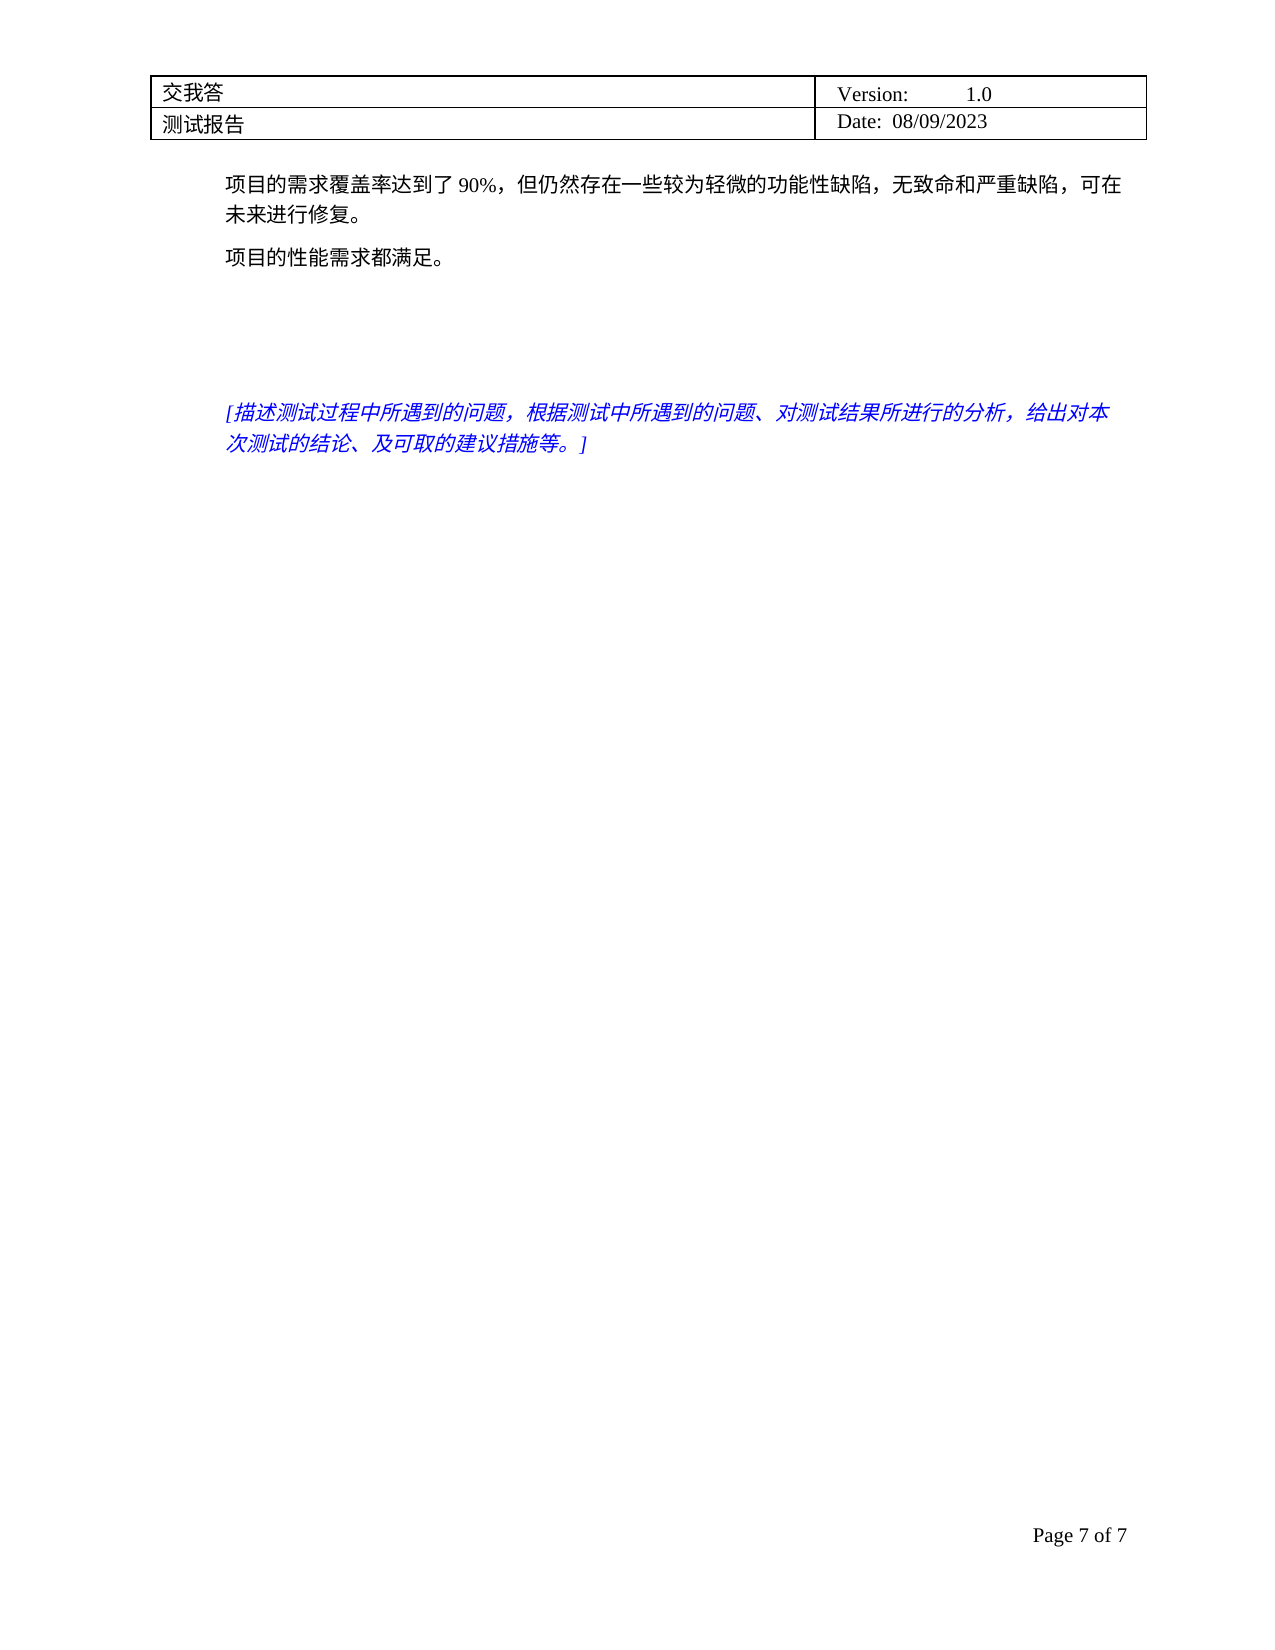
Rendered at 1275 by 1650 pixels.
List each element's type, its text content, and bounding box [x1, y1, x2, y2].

text 项目的性能需求都满足。 [225, 241, 1125, 272]
text 项目的需求覆盖率达到了90%，但仍然存在一些较为轻微的功能性缺陷，无致命和严重缺陷，可在未来进行修复。 [225, 168, 1125, 229]
text [描述测试过程中所遇到的问题，根据测试中所遇到的问题、对测试结果所进行的分析，给出对本次测试的结论、及可取的建议措施等。] [225, 397, 1125, 457]
